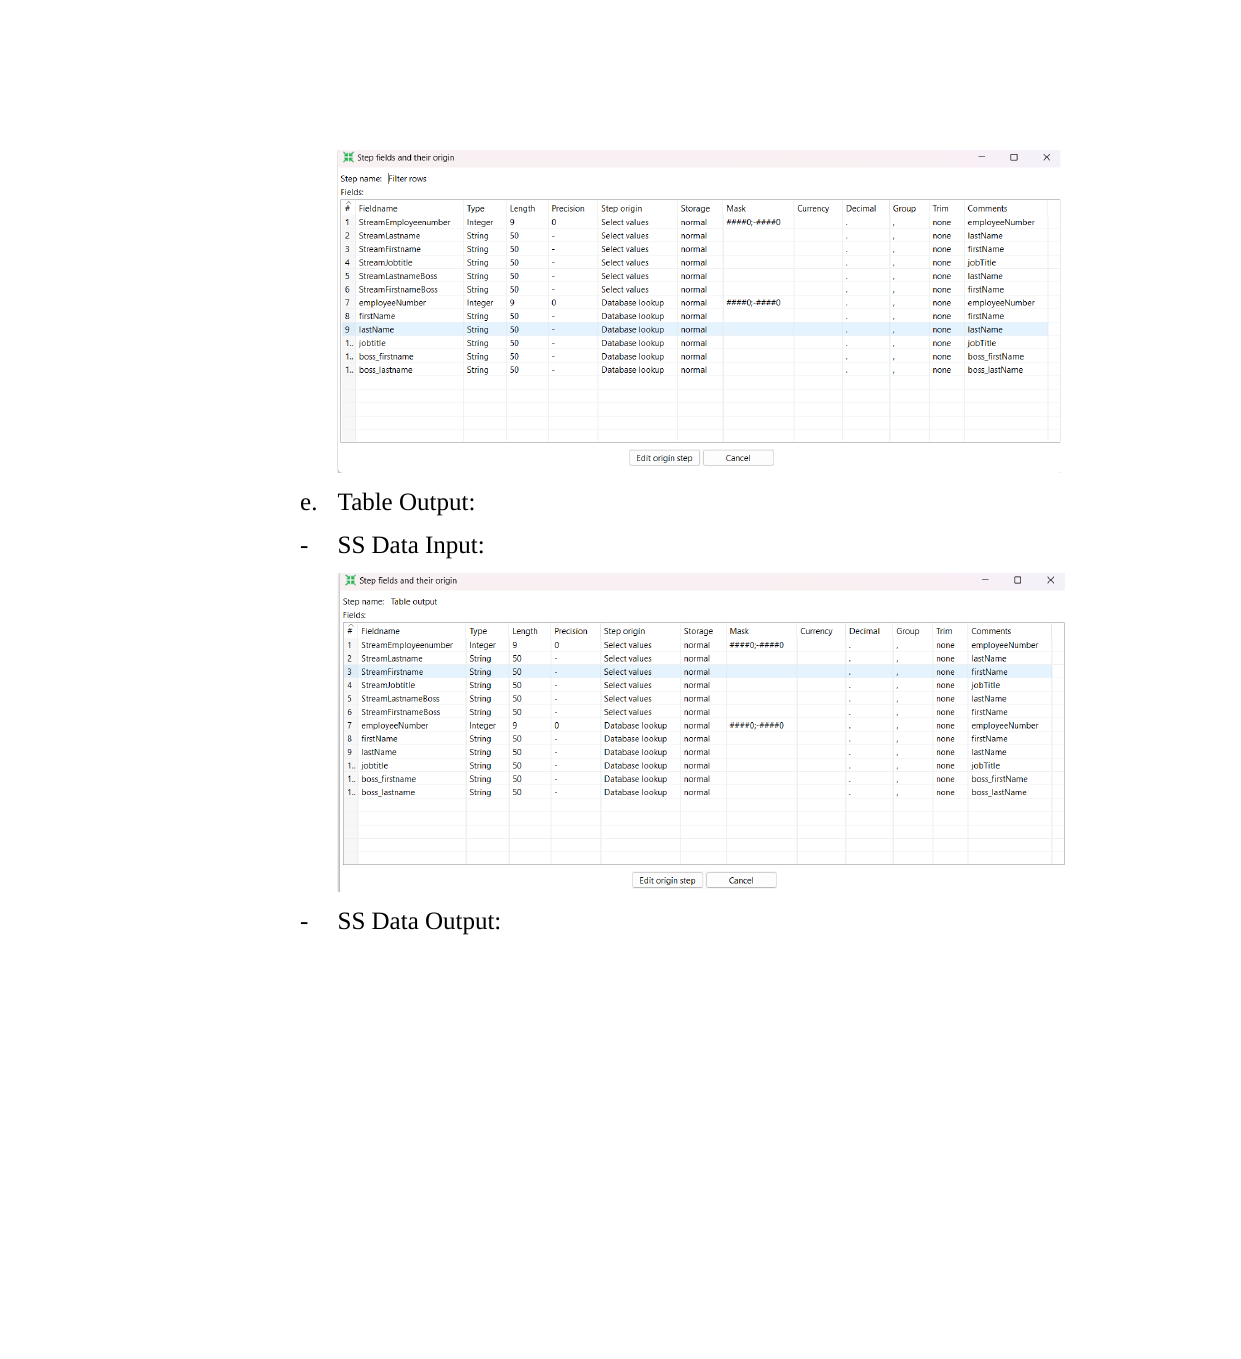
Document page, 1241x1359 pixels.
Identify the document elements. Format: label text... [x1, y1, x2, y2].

picture [337, 150, 1061, 473]
list Table Output: [300, 487, 1090, 516]
picture [337, 573, 1065, 892]
list SS Data Input: [300, 530, 1090, 559]
list SS Data Output: [300, 906, 1090, 935]
